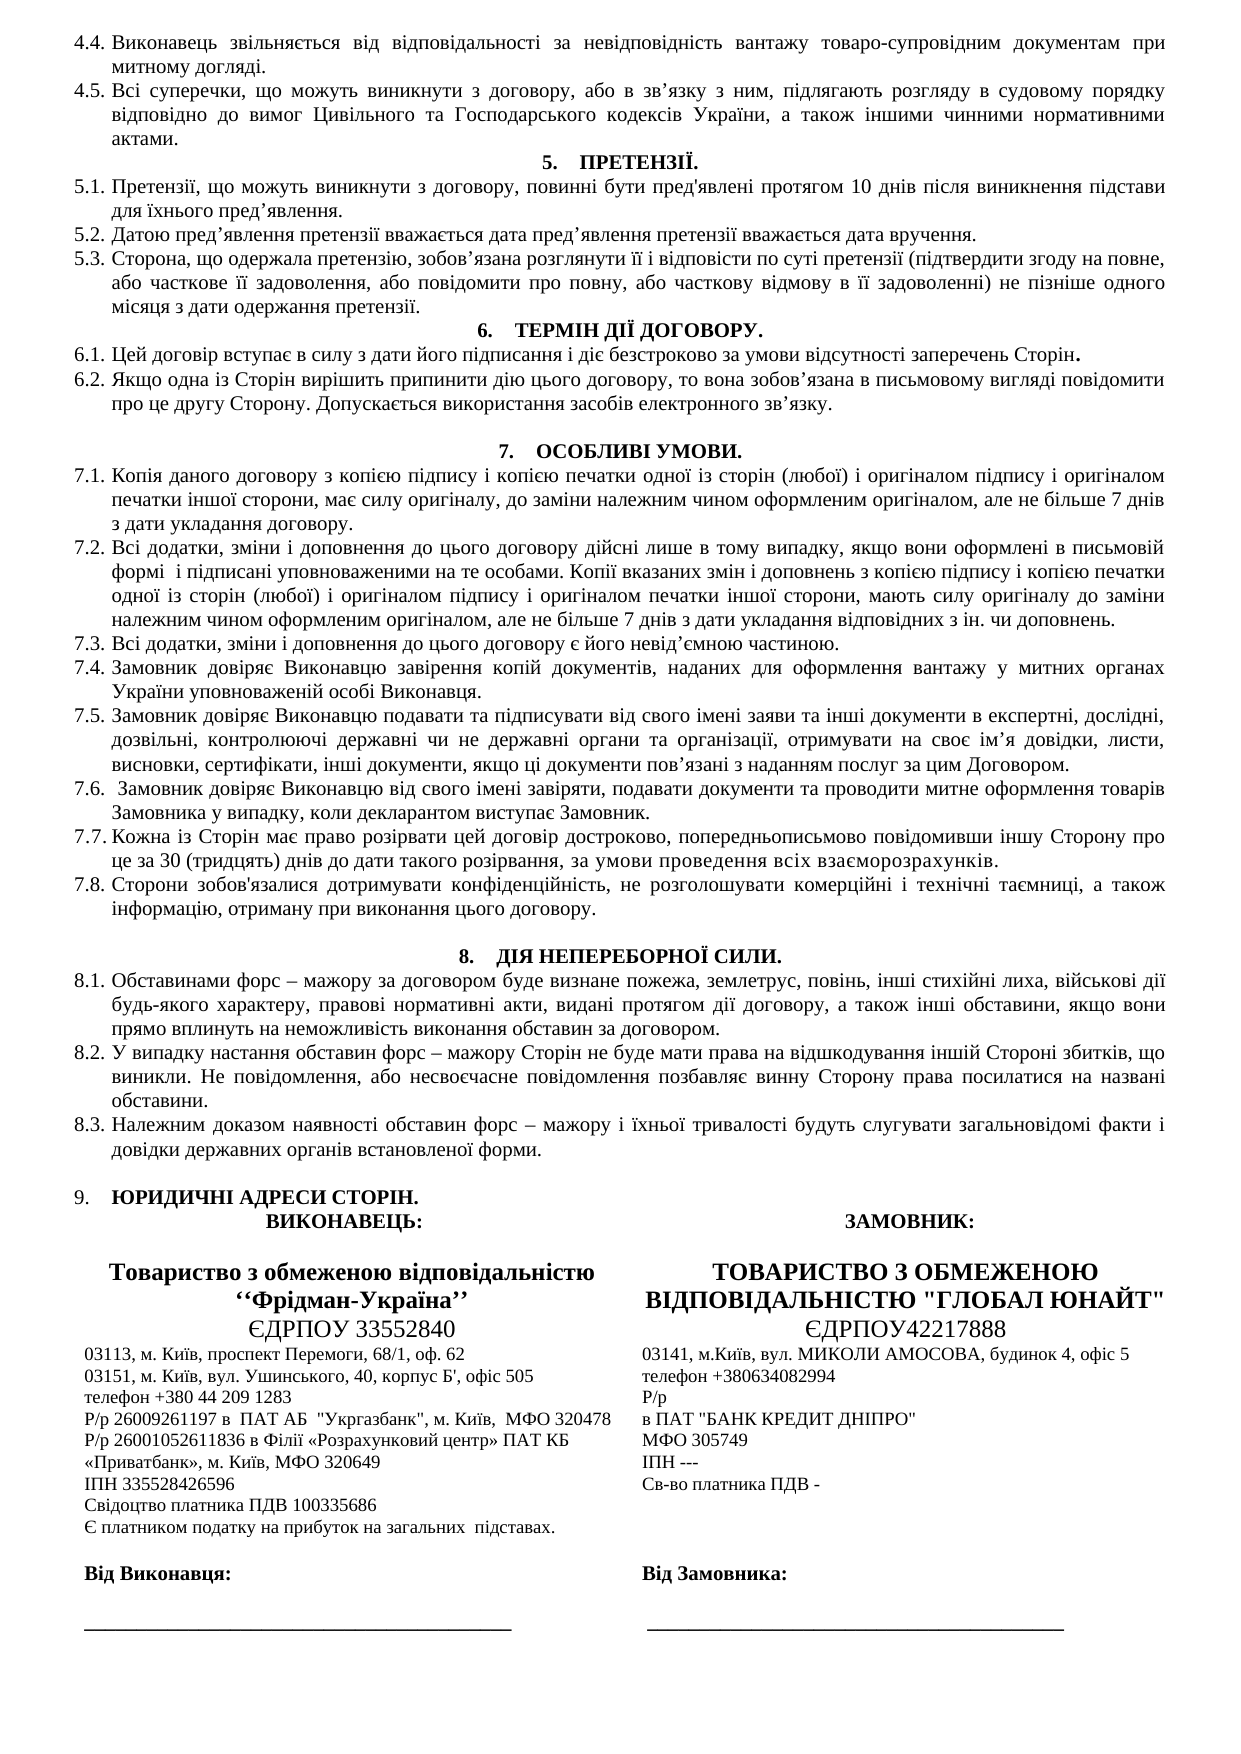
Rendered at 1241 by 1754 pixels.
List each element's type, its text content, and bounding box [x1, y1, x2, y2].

list ПРЕТЕНЗІЇ. [74, 150, 1167, 174]
list Сторона, що одержала претензію, зобов’язана розглянути її і відповісти по суті претензії (підтвердити згоду на повне, або часткове її задоволення, або повідомити про повну, або часткову відмову в її задоволенні) не пізніше одного місяця з дати одержання претензії. [74, 246, 1167, 318]
list Претензії, що можуть виникнути з договору, повинні бути пред'явлені протягом 10 днів після виникнення підстави для їхнього пред’явлення. [74, 174, 1167, 222]
table_header ТОВАРИСТВО З ОБМЕЖЕНОЮ ВІДПОВІДАЛЬНІСТЮ "ГЛОБАЛ ЮНАЙТ" ЄДРПОУ42217888 [631, 1257, 1180, 1343]
list ТЕРМІН ДІЇ ДОГОВОРУ. [74, 318, 1167, 342]
list Копія даного договору з копією підпису і копією печатки одної із сторін (любої) і оригіналом підпису і оригіналом печатки іншої сторони, має силу оригіналу, до заміни належним чином оформленим оригіналом, але не більше 7 днів з дати укладання договору. [74, 463, 1167, 535]
list Замовник довіряє Виконавцю подавати та підписувати від свого імені заяви та інші документи в експертні, дослідні, дозвільні, контролюючі державні чи не державні органи та організації, отримувати на своє ім’я довідки, листи, висновки, сертифікати, інші документи, якщо ці документи пов’язані з наданням послуг за цим Договором. [74, 703, 1167, 776]
list Виконавець звільняється від відповідальності за невідповідність вантажу товаро-супровідним документам при митному догляді. [74, 29, 1167, 78]
list Всі додатки, зміни і доповнення до цього договору дійсні лише в тому випадку, якщо вони оформлені в письмовій формі і підписані уповноваженими на те особами. Копії вказаних змін і доповнень з копією підпису і копією печатки одної із сторін (любої) і оригіналом підпису і оригіналом печатки іншої сторони, мають силу оригіналу до заміни належним чином оформленим оригіналом, але не більше 7 днів з дати укладання відповідних з ін. чи доповнень. [74, 535, 1167, 631]
text ВИКОНАВЕЦЬ: ЗАМОВНИК: [74, 1209, 1167, 1233]
table_cell 03141, м.Київ, вул. МИКОЛИ АМОСОВА, будинок 4, офіс 5 телефон +380634082994 Р/р в ПАТ "БАНК КРЕДИТ ДНІПРО" МФО 305749 IПН --- Св-во платника ПДВ - [631, 1343, 1180, 1537]
list Замовник довіряє Виконавцю завірення копій документів, наданих для оформлення вантажу у митних органах України уповноваженій особі Виконавця. [74, 655, 1167, 703]
list Всі суперечки, що можуть виникнути з договору, або в зв’язку з ним, підлягають розгляду в судовому порядку відповідно до вимог Цивільного та Господарського кодексів України, а також іншими чинними нормативними актами. [74, 78, 1167, 150]
list ДІЯ НЕПЕРЕБОРНОЇ СИЛИ. [74, 944, 1167, 968]
list Цей договір вступає в силу з дати його підписання і діє безстроково за умови відсутності заперечень Сторін. [74, 342, 1167, 366]
list Належним доказом наявності обставин форс – мажору і їхньої тривалості будуть слугувати загальновідомі факти і довідки державних органів встановленої форми. [74, 1112, 1167, 1161]
list Замовник довіряє Виконавцю від свого імені завіряти, подавати документи та проводити митне оформлення товарів Замовника у випадку, коли декларантом виступає Замовник. [74, 776, 1167, 824]
table_cell Від Замовника: ________________________________________ [631, 1537, 1180, 1633]
list Обставинами форс – мажору за договором буде визнане пожежа, землетрус, повінь, інші стихійні лиха, військові дії будь-якого характеру, правові нормативні акти, видані протягом дії договору, а також інші обставини, якщо вони прямо вплинуть на неможливість виконання обставин за договором. [74, 968, 1167, 1040]
list Якщо одна із Сторін вирішить припинити дію цього договору, то вона зобов’язана в письмовому вигляді повідомити про це другу Сторону. Допускається використання засобів електронного зв’язку. [74, 366, 1167, 414]
list Кожна із Сторін має право розірвати цей договір достроково, попередньописьмово повідомивши іншу Сторону про це за 30 (тридцять) днів до дати такого розірвання, за умови проведення всіх взаєморозрахунків. [74, 824, 1167, 872]
list ОСОБЛИВІ УМОВИ. [74, 439, 1167, 463]
table_header Товариство з обмеженою відповідальністю ‘‘Фрідман-Україна’’ ЄДРПОУ 33552840 [73, 1257, 631, 1343]
table_cell 03113, м. Київ, проспект Перемоги, 68/1, оф. 62 03151, м. Київ, вул. Ушинського, 40, корпус Б', офіс 505 телефон +380 44 209 1283 Р/р 26009261197 в ПАТ АБ "Укргазбанк", м. Київ, МФО 320478 Р/р 26001052611836 в Філії «Розрахунковий центр» ПАТ КБ «Приватбанк», м. Київ, МФО 320649 ІПН 335528426596 Свідоцтво платника ПДВ 100335686 Є платником податку на прибуток на загальних підставах. [73, 1343, 631, 1537]
list У випадку настання обставин форс – мажору Сторін не буде мати права на відшкодування іншій Стороні збитків, що виникли. Не повідомлення, або несвоєчасне повідомлення позбавляє винну Сторону права посилатися на названі обставини. [74, 1040, 1167, 1112]
list Сторони зобов'язалися дотримувати конфіденційність, не розголошувати комерційні і технічні таємниці, а також інформацію, отриману при виконання цього договору. [74, 872, 1167, 920]
list Всі додатки, зміни і доповнення до цього договору є його невід’ємною частиною. [74, 631, 1167, 655]
list ЮРИДИЧНІ АДРЕСИ СТОРІН. [74, 1184, 1167, 1209]
table_cell Від Виконавця: _________________________________________ [73, 1537, 631, 1633]
list Датою пред’явлення претензії вважається дата пред’явлення претензії вважається дата вручення. [74, 222, 1167, 246]
